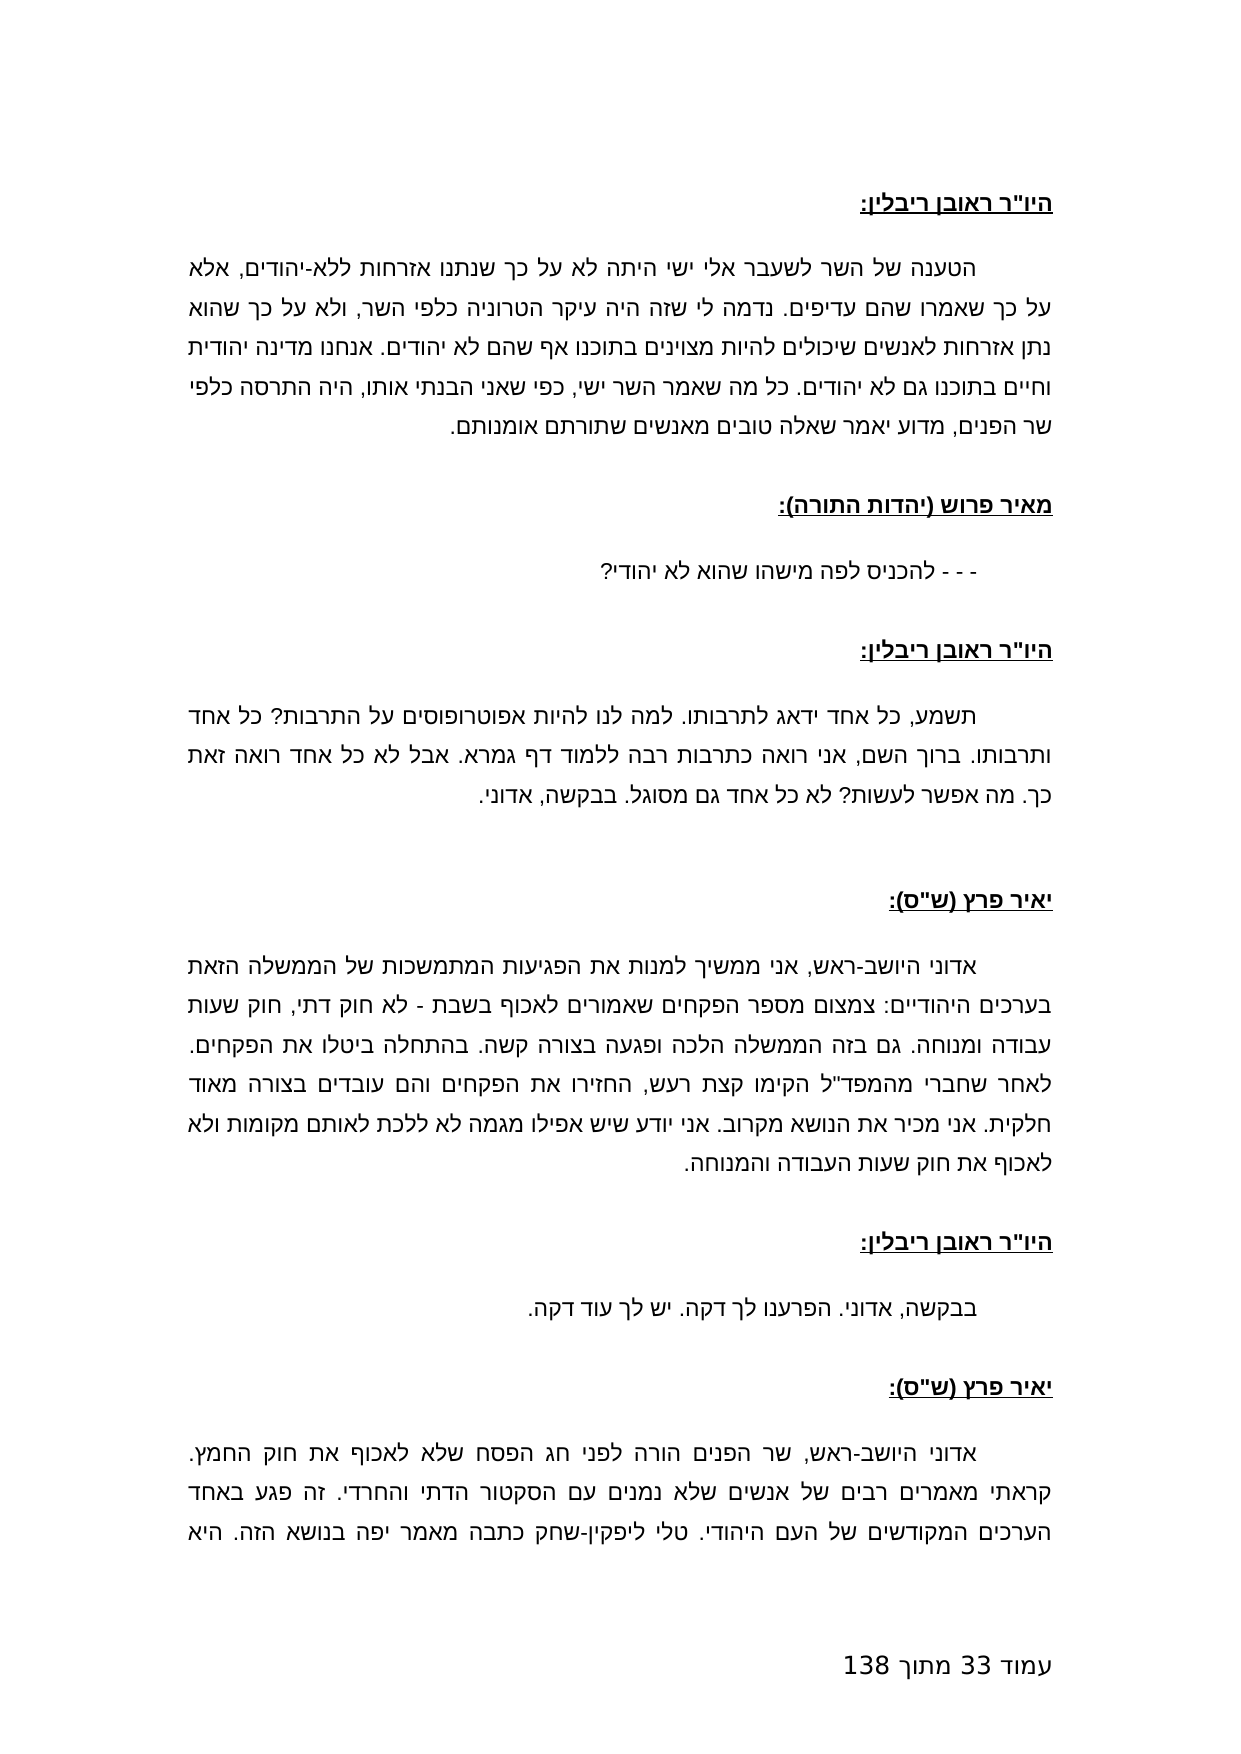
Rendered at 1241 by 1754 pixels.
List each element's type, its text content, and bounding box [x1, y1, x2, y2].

text יאיר פרץ (ש"ס): [187, 1374, 1053, 1400]
text יאיר פרץ (ש"ס): [187, 887, 1053, 913]
text הטענה של השר לשעבר אלי ישי היתה לא על כך שנתנו אזרחות ללא-יהודים, אלא על כך שאמרו שהם עדיפים. נדמה לי שזה היה עיקר הטרוניה כלפי השר, ולא על כך שהוא נתן אזרחות לאנשים שיכולים להיות מצוינים בתוכנו אף שהם לא יהודים. אנחנו מדינה יהודית וחיים בתוכנו גם לא יהודים. כל מה שאמר השר ישי, כפי שאני הבנתי אותו, היה התרסה כלפי שר הפנים, מדוע יאמר שאלה טובים מאנשים שתורתם אומנותם. [187, 255, 1053, 439]
text היו"ר ראובן ריבלין: [187, 637, 1053, 663]
text אדוני היושב-ראש, אני ממשיך למנות את הפגיעות המתמשכות של הממשלה הזאת בערכים היהודיים: צמצום מספר הפקחים שאמורים לאכוף בשבת - לא חוק דתי, חוק שעות עבודה ומנוחה. גם בזה הממשלה הלכה ופגעה בצורה קשה. בהתחלה ביטלו את הפקחים. לאחר שחברי מהמפד"ל הקימו קצת רעש, החזירו את הפקחים והם עובדים בצורה מאוד חלקית. אני מכיר את הנושא מקרוב. אני יודע שיש אפילו מגמה לא ללכת לאותם מקומות ולא לאכוף את חוק שעות העבודה והמנוחה. [187, 953, 1053, 1177]
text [187, 1440, 1053, 1545]
text היו"ר ראובן ריבלין: [187, 189, 1053, 216]
text תשמע, כל אחד ידאג לתרבותו. למה לנו להיות אפוטרופוסים על התרבות? כל אחד ותרבותו. ברוך השם, אני רואה כתרבות רבה ללמוד דף גמרא. אבל לא כל אחד רואה זאת כך. מה אפשר לעשות? לא כל אחד גם מסוגל. בבקשה, אדוני. [187, 703, 1053, 808]
text היו"ר ראובן ריבלין: [187, 1229, 1053, 1256]
text - - - להכניס לפה מישהו שהוא לא יהודי? [187, 558, 978, 584]
text מאיר פרוש (יהדות התורה): [187, 492, 1053, 518]
text בבקשה, אדוני. הפרענו לך דקה. יש לך עוד דקה. [187, 1295, 1053, 1321]
